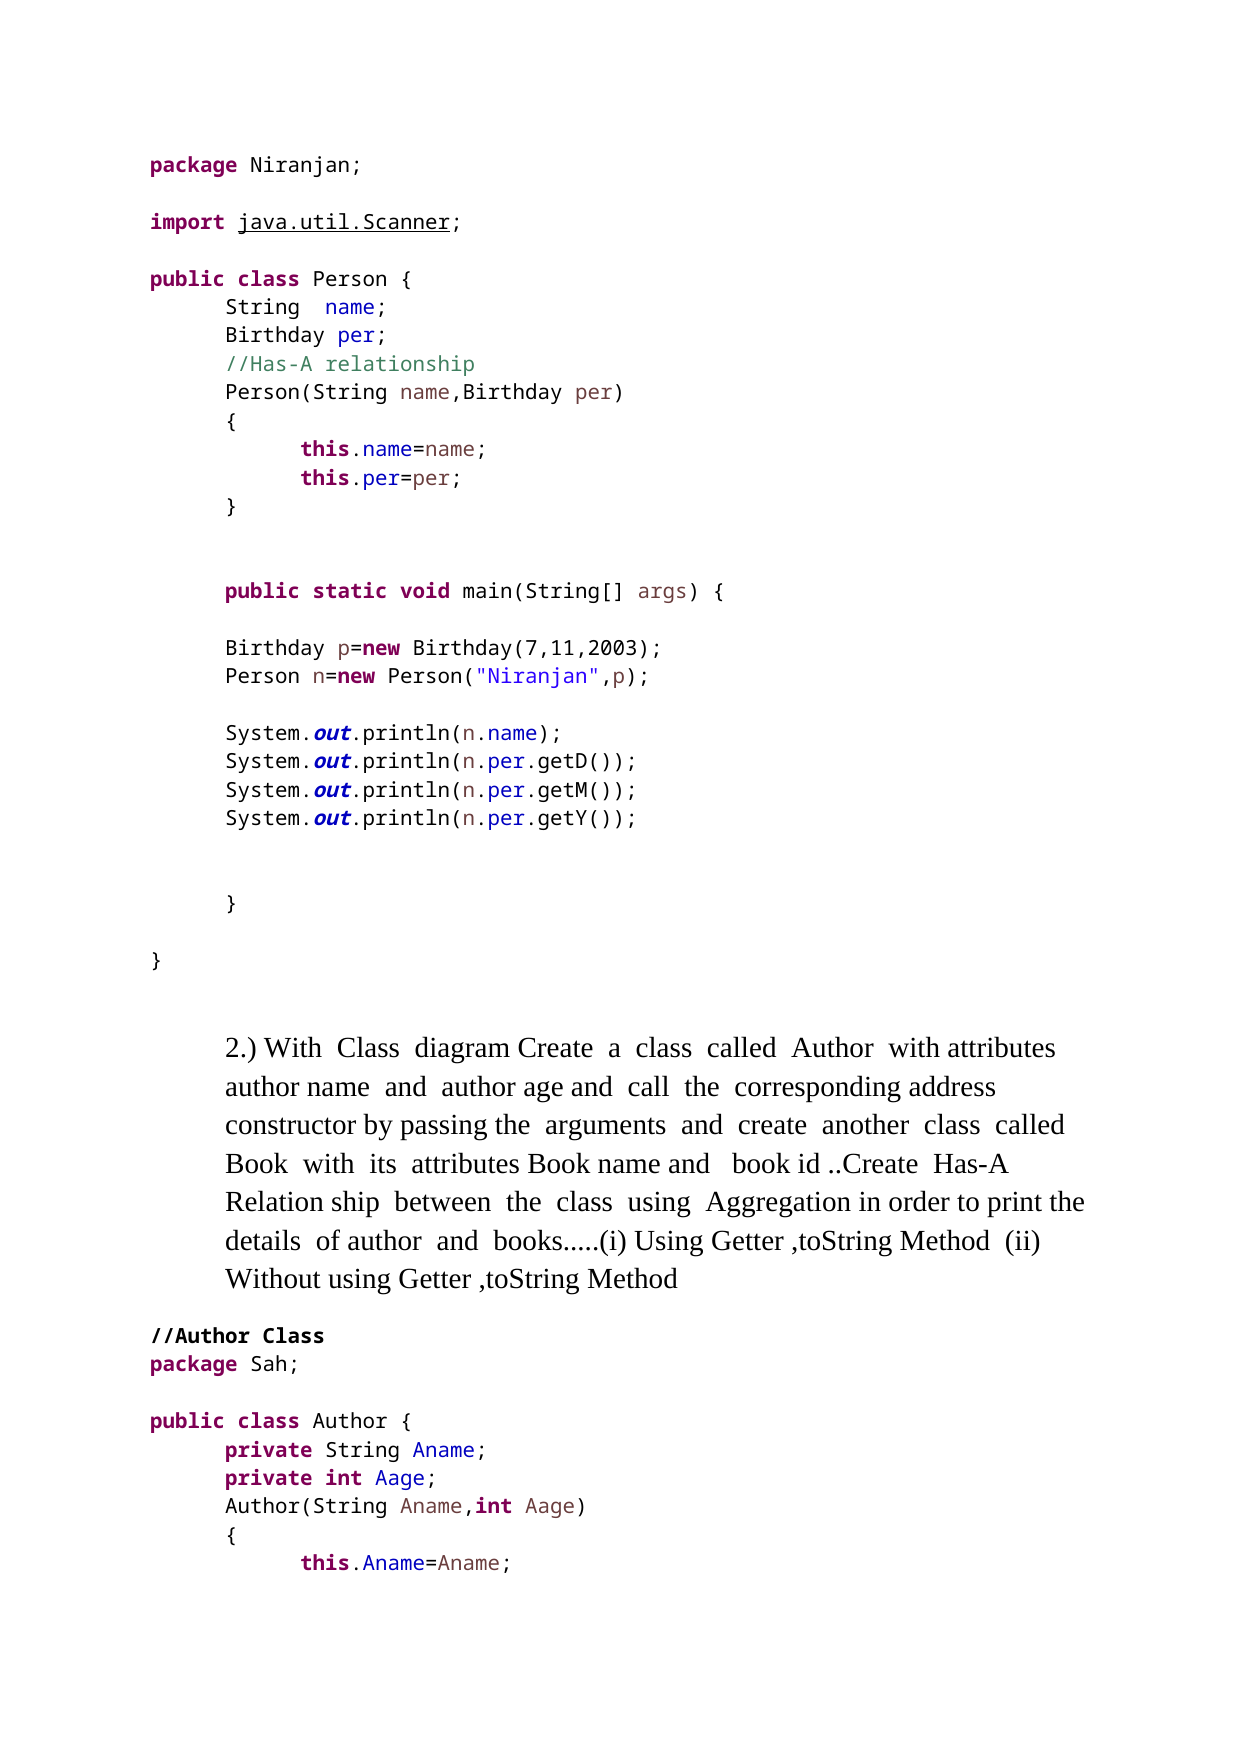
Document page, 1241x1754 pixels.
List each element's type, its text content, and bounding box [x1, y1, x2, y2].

text { [150, 406, 1090, 434]
text public class Person { [150, 264, 1090, 292]
text String name; [150, 292, 1090, 321]
text private int Aage; [150, 1463, 1090, 1492]
text //Has-A relationship [150, 349, 1090, 377]
text Birthday per; [150, 321, 1090, 349]
text public static void main(String[] args) { [150, 576, 1090, 604]
text Person n=new Person("Niranjan",p); [150, 661, 1090, 689]
text 2.) With Class diagram Create a class called Author with attributes author name and author age and call the corresponding address constructor by passing the arguments and create another class called Book with its attributes Book name and book id ..Create Has-A Relation ship between the class using Aggregation in order to print the details of author and books.....(i) Using Getter ,toString Method (ii) Without using Getter ,toString Method [225, 1030, 1090, 1295]
text Author(String Aname,int Aage) [150, 1492, 1090, 1520]
text Birthday p=new Birthday(7,11,2003); [150, 633, 1090, 661]
text import java.util.Scanner; [150, 207, 1090, 235]
text System.out.println(n.per.getD()); [150, 746, 1090, 775]
text } [150, 945, 1090, 973]
text package Niranjan; [150, 150, 1090, 178]
text this.name=name; [150, 434, 1090, 463]
text Person(String name,Birthday per) [150, 377, 1090, 406]
text System.out.println(n.name); [150, 718, 1090, 746]
text this.Aname=Aname; [150, 1548, 1090, 1577]
text System.out.println(n.per.getM()); [150, 775, 1090, 803]
text } [150, 491, 1090, 520]
text //Author Class [150, 1321, 1090, 1349]
text this.per=per; [150, 463, 1090, 491]
text { [150, 1520, 1090, 1548]
text package Sah; [150, 1349, 1090, 1378]
text public class Author { [150, 1406, 1090, 1435]
text System.out.println(n.per.getY()); [150, 803, 1090, 832]
text private String Aname; [150, 1435, 1090, 1463]
text } [150, 888, 1090, 917]
